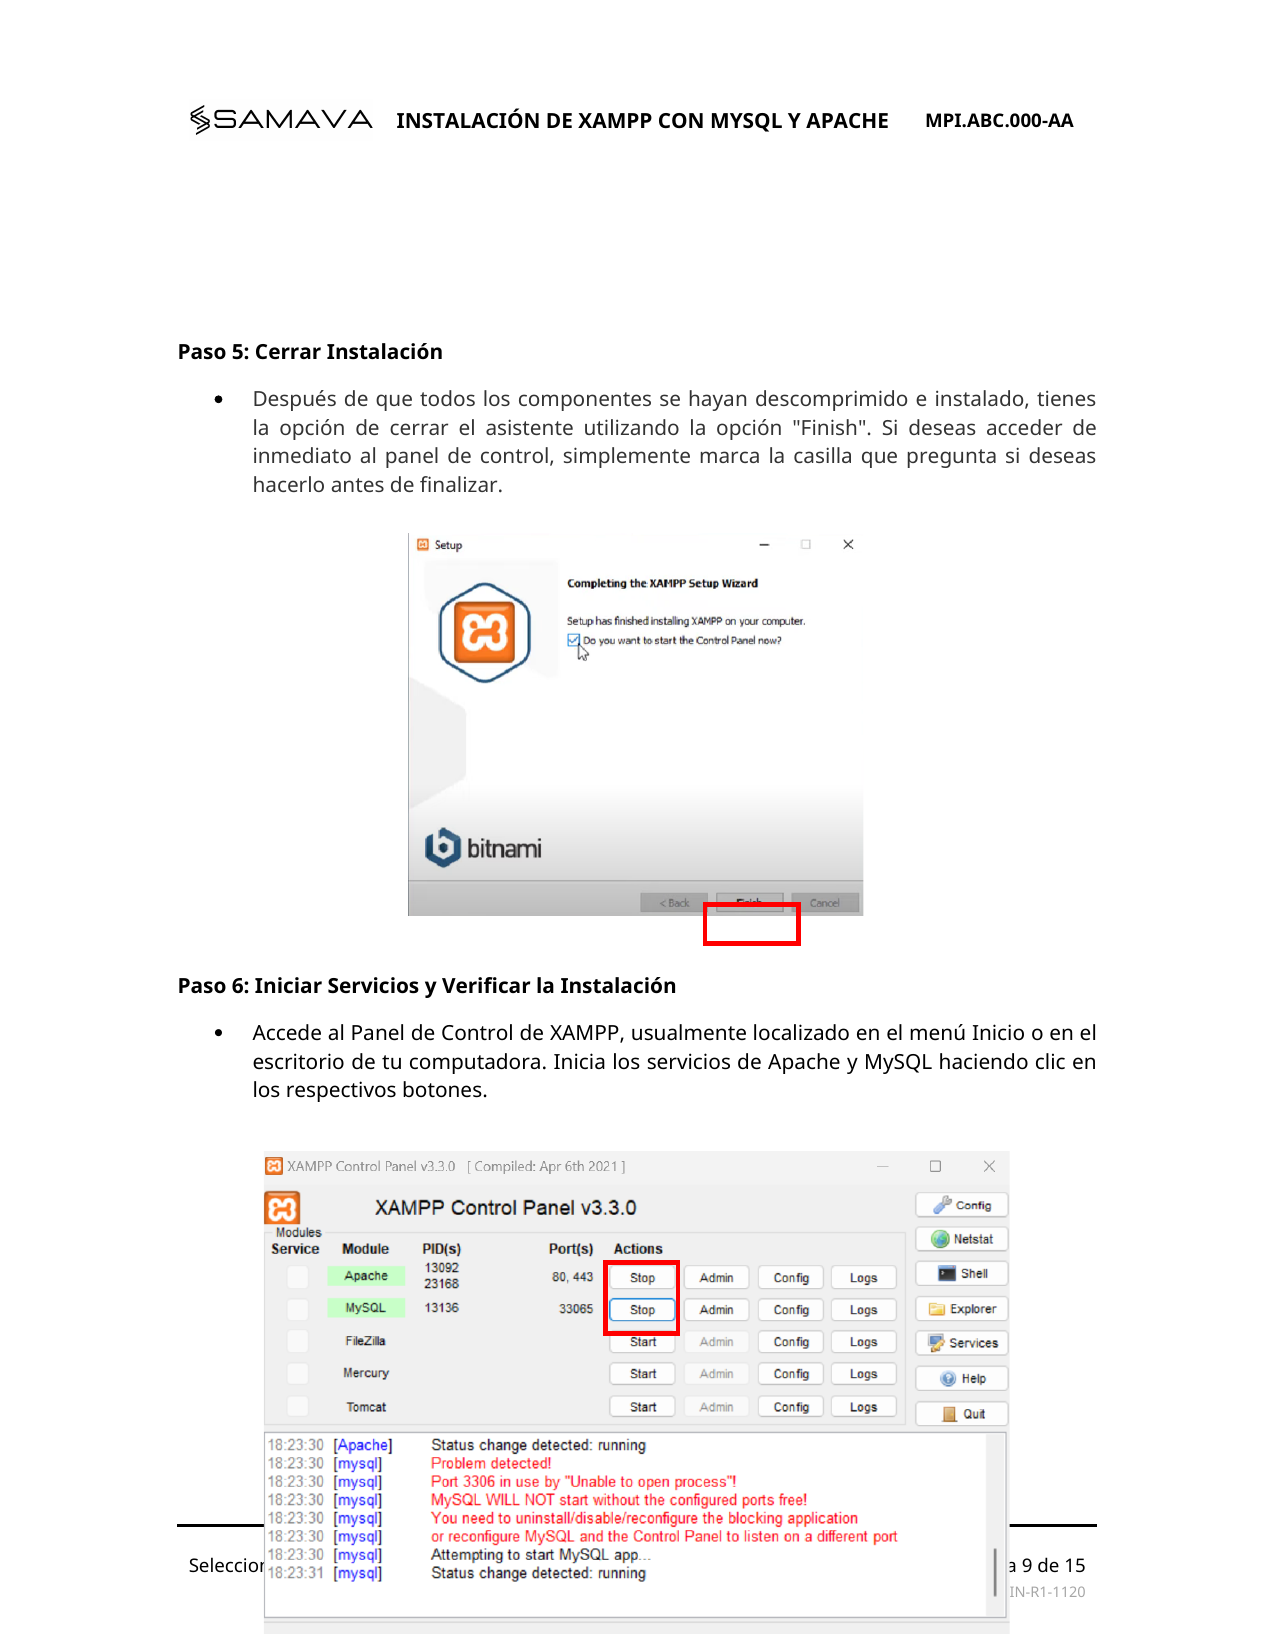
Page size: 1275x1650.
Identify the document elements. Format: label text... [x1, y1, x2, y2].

picture [189, 99, 373, 141]
list Accede al Panel de Control de XAMPP, usualmente localizado en el menú Inicio o en el escritorio de tu computadora. Inicia los servicios de Apache y MySQL haciendo clic en los respectivos botones. [215, 1018, 1098, 1104]
picture [262, 1151, 1010, 1633]
picture [707, 907, 796, 915]
text Paso 5: Cerrar Instalación [177, 337, 1098, 366]
text Paso 6: Iniciar Servicios y Verificar la Instalación [177, 971, 1098, 999]
list Después de que todos los componentes se hayan descomprimido e instalado, tienes la opción de cerrar el asistente utilizando la opción "Finish". Si deseas acceder de inmediato al panel de control, simplemente marca la casilla que pregunta si deseas hacerlo antes de finalizar. [215, 384, 1098, 498]
picture [407, 533, 863, 915]
